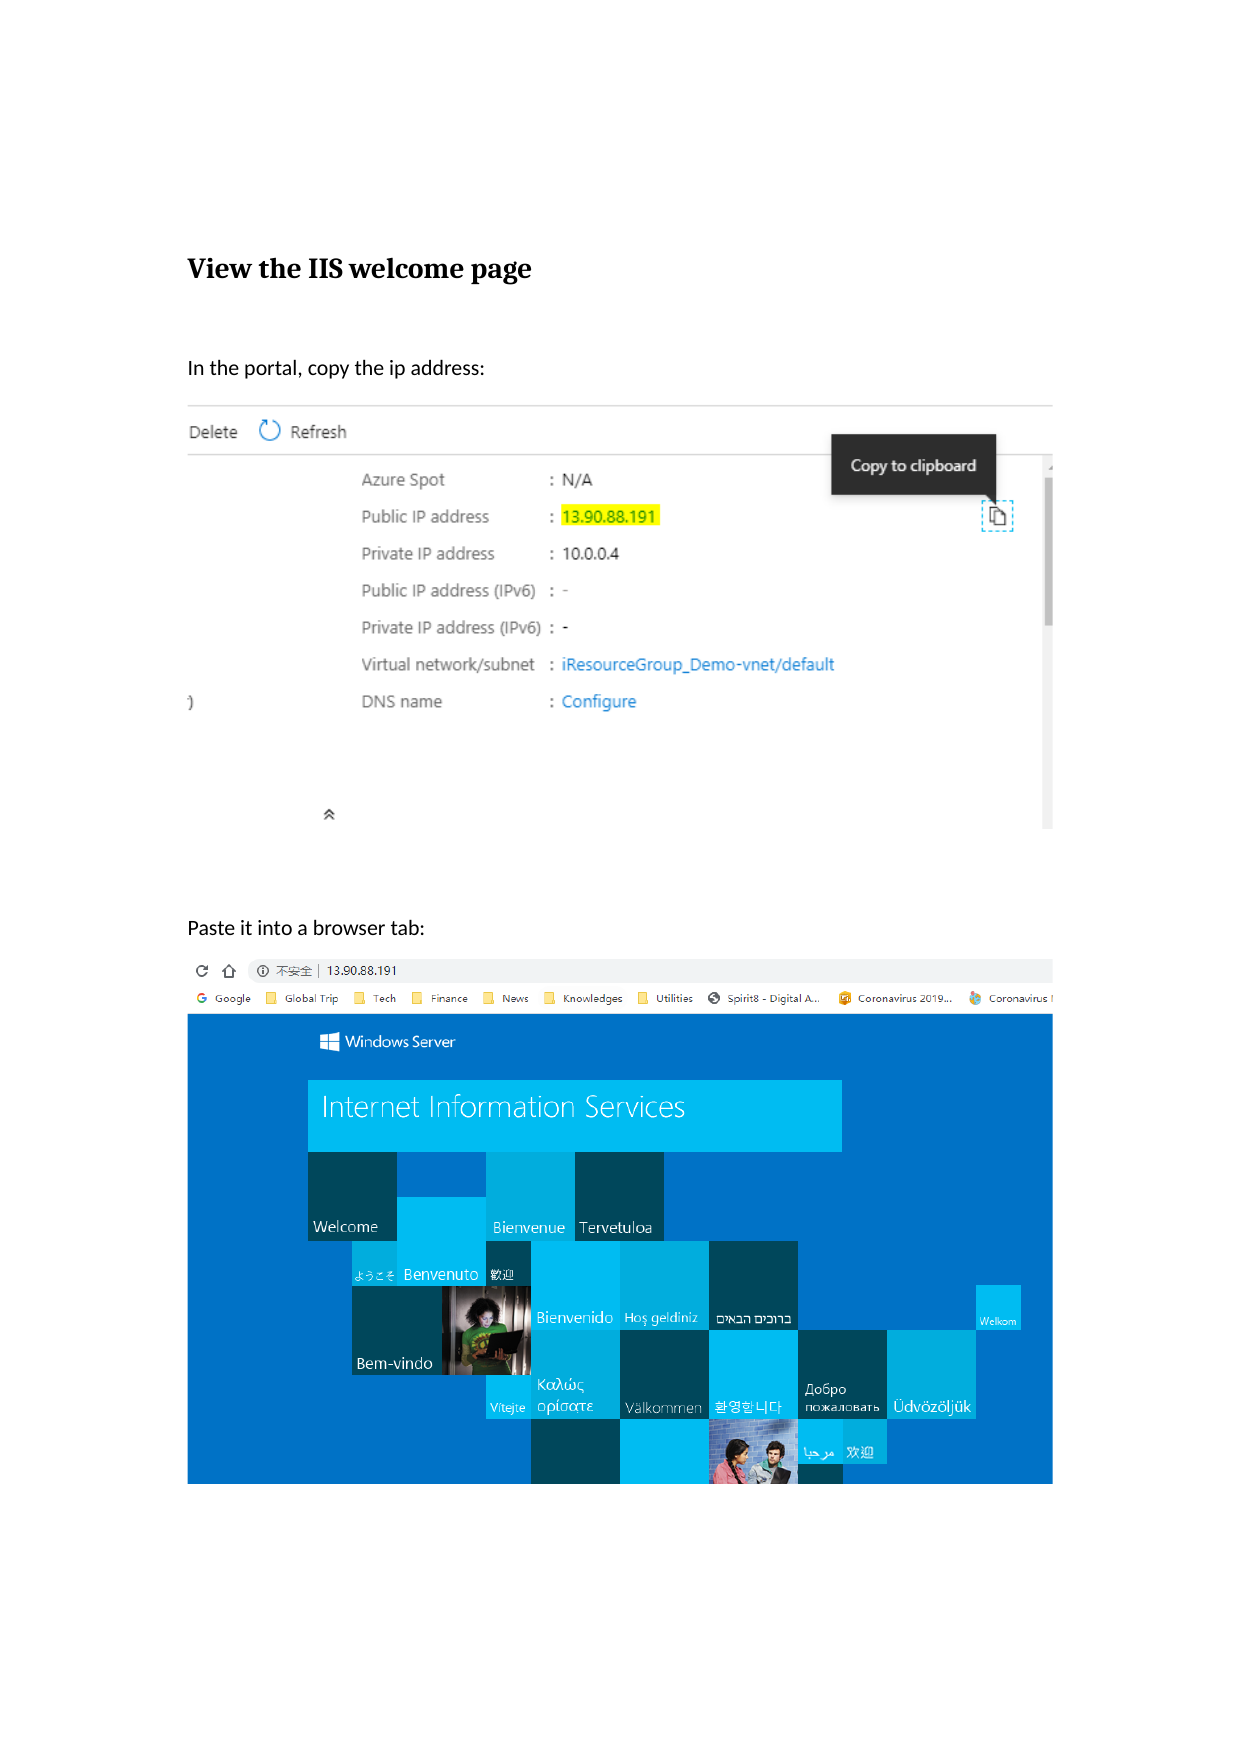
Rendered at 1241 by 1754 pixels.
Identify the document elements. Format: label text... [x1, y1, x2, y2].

picture [852, 1448, 858, 1455]
subtitle View the IIS welcome page [187, 237, 1053, 302]
picture [187, 396, 1053, 829]
picture [710, 1420, 797, 1484]
picture [187, 956, 1053, 1484]
text Paste it into a browser tab: [187, 911, 1053, 943]
text In the portal, copy the ip address: [187, 351, 1053, 383]
picture [398, 1153, 485, 1196]
